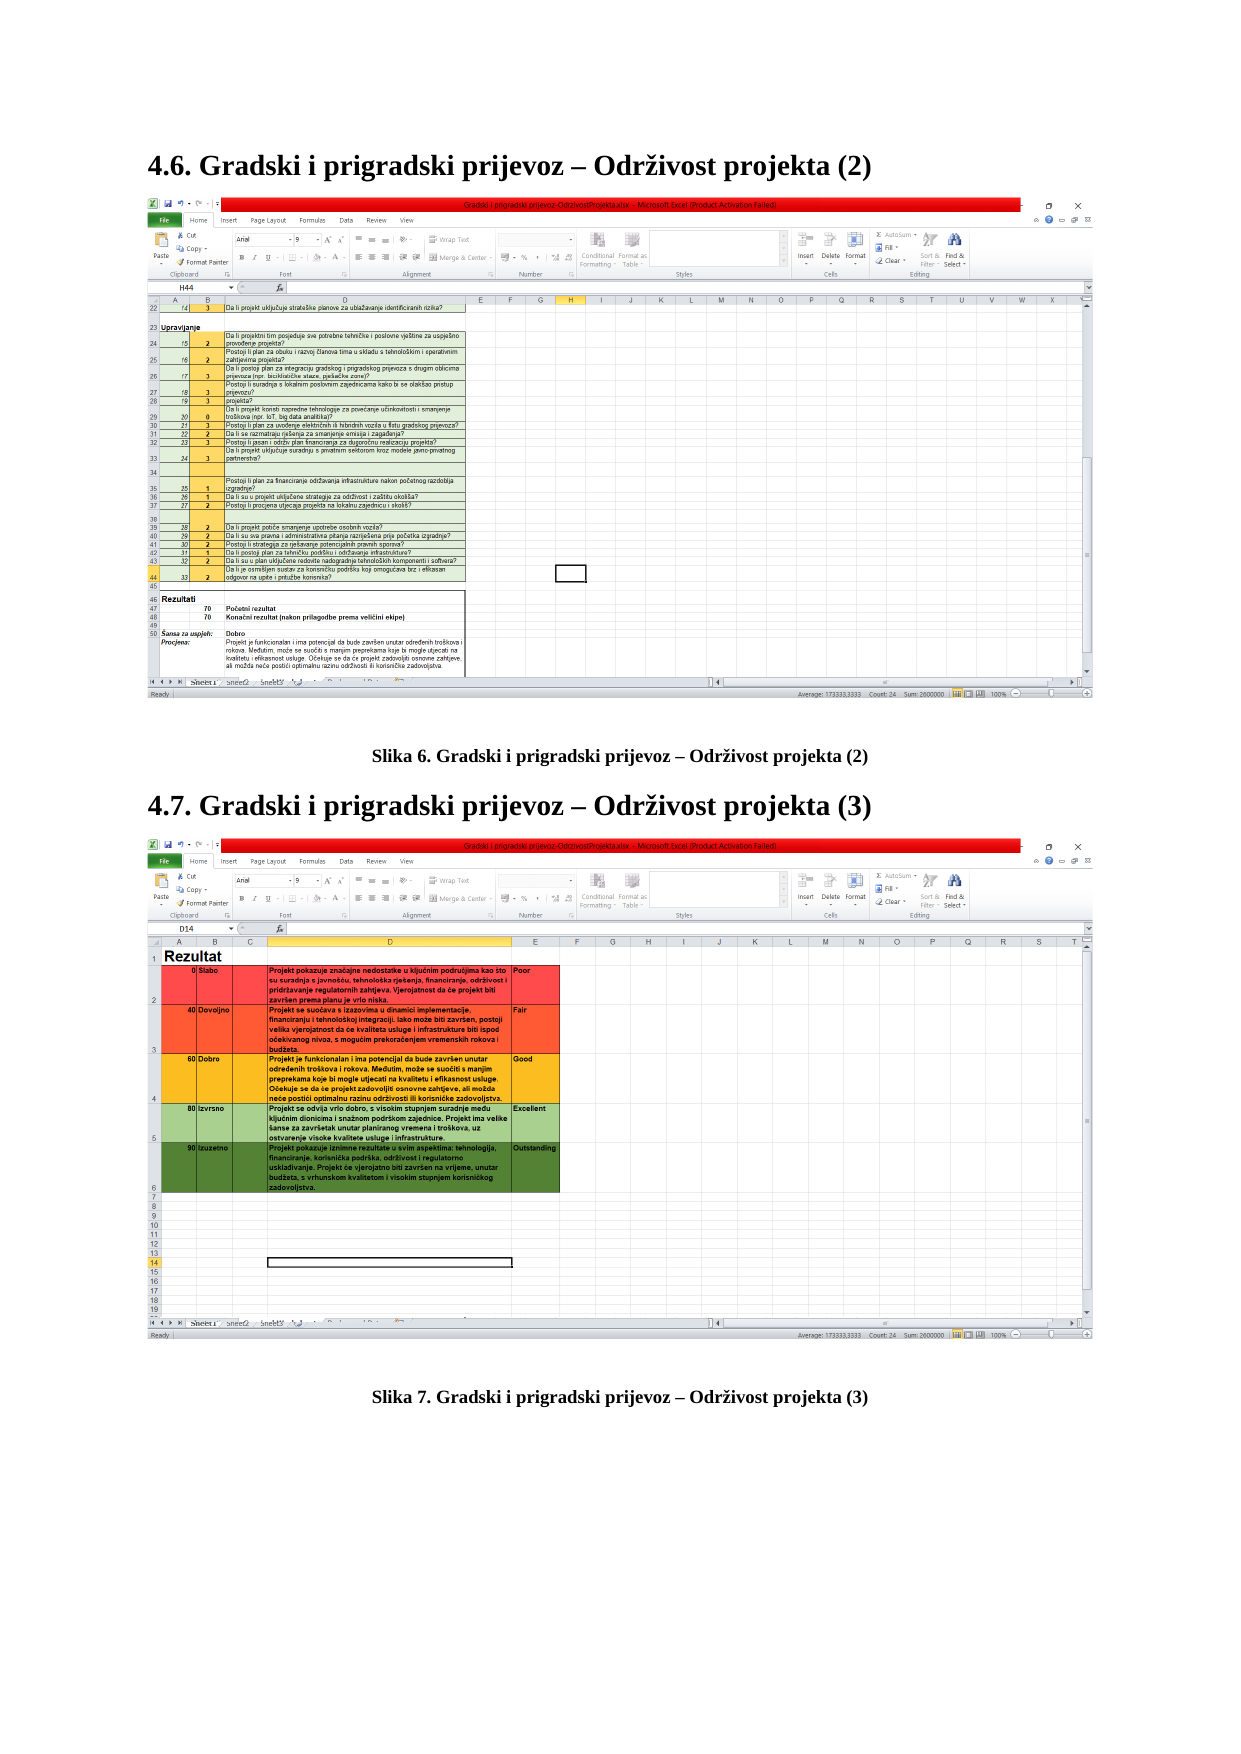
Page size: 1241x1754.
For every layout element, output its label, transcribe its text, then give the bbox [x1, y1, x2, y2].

subtitle 4.7. Gradski i prigradski prijevoz – Održivost projekta (3) [148, 788, 1093, 821]
text Slika 6. Gradski i prigradski prijevoz – Održivost projekta (2) [148, 745, 1093, 767]
subtitle 4.6. Gradski i prigradski prijevoz – Održivost projekta (2) [148, 148, 1093, 181]
picture [147, 197, 1093, 698]
text Slika 7. Gradski i prigradski prijevoz – Održivost projekta (3) [148, 1386, 1093, 1407]
picture [147, 838, 1093, 1339]
